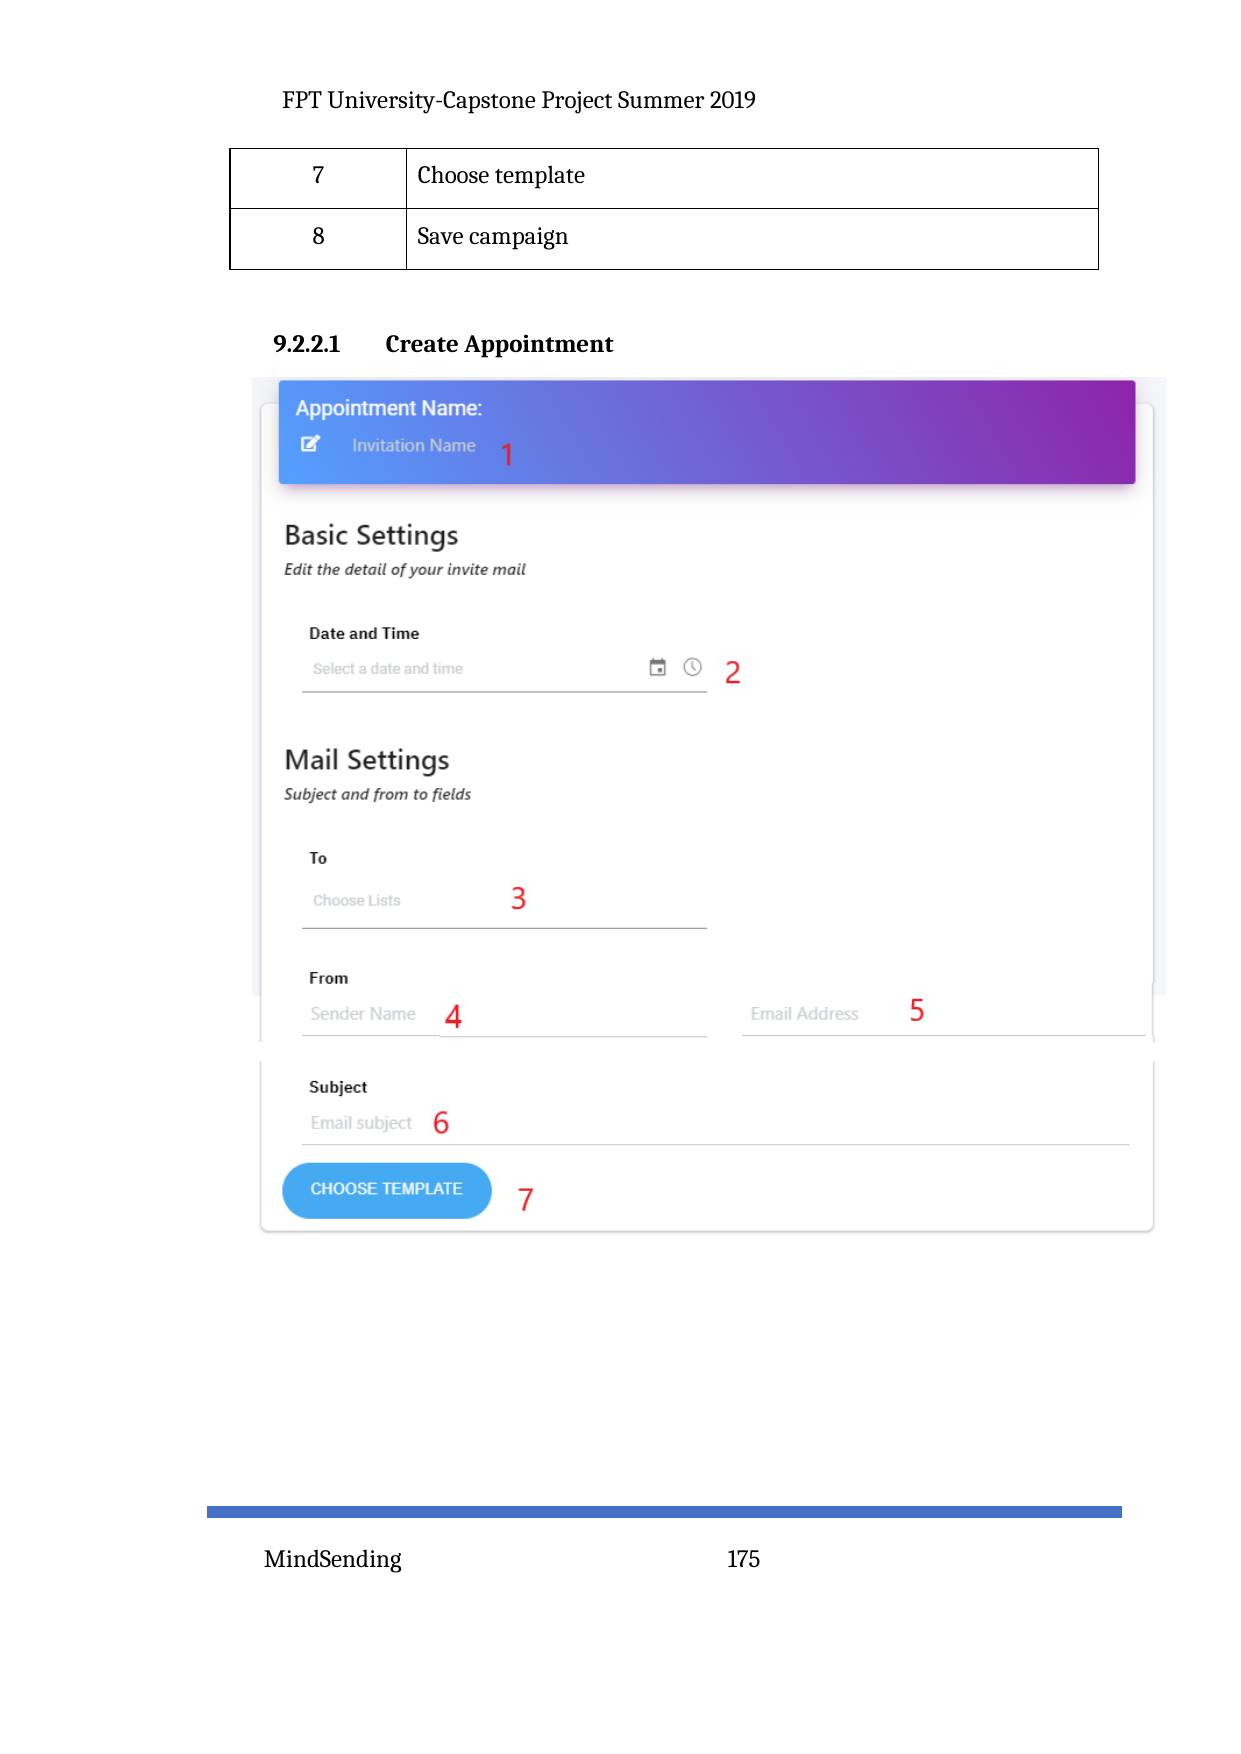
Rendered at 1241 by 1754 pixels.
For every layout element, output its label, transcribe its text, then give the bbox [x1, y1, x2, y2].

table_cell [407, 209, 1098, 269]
picture [251, 377, 1167, 1042]
picture [251, 1061, 1167, 1240]
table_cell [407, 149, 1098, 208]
subtitle Create Appointment [273, 330, 1122, 359]
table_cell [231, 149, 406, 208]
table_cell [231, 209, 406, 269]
